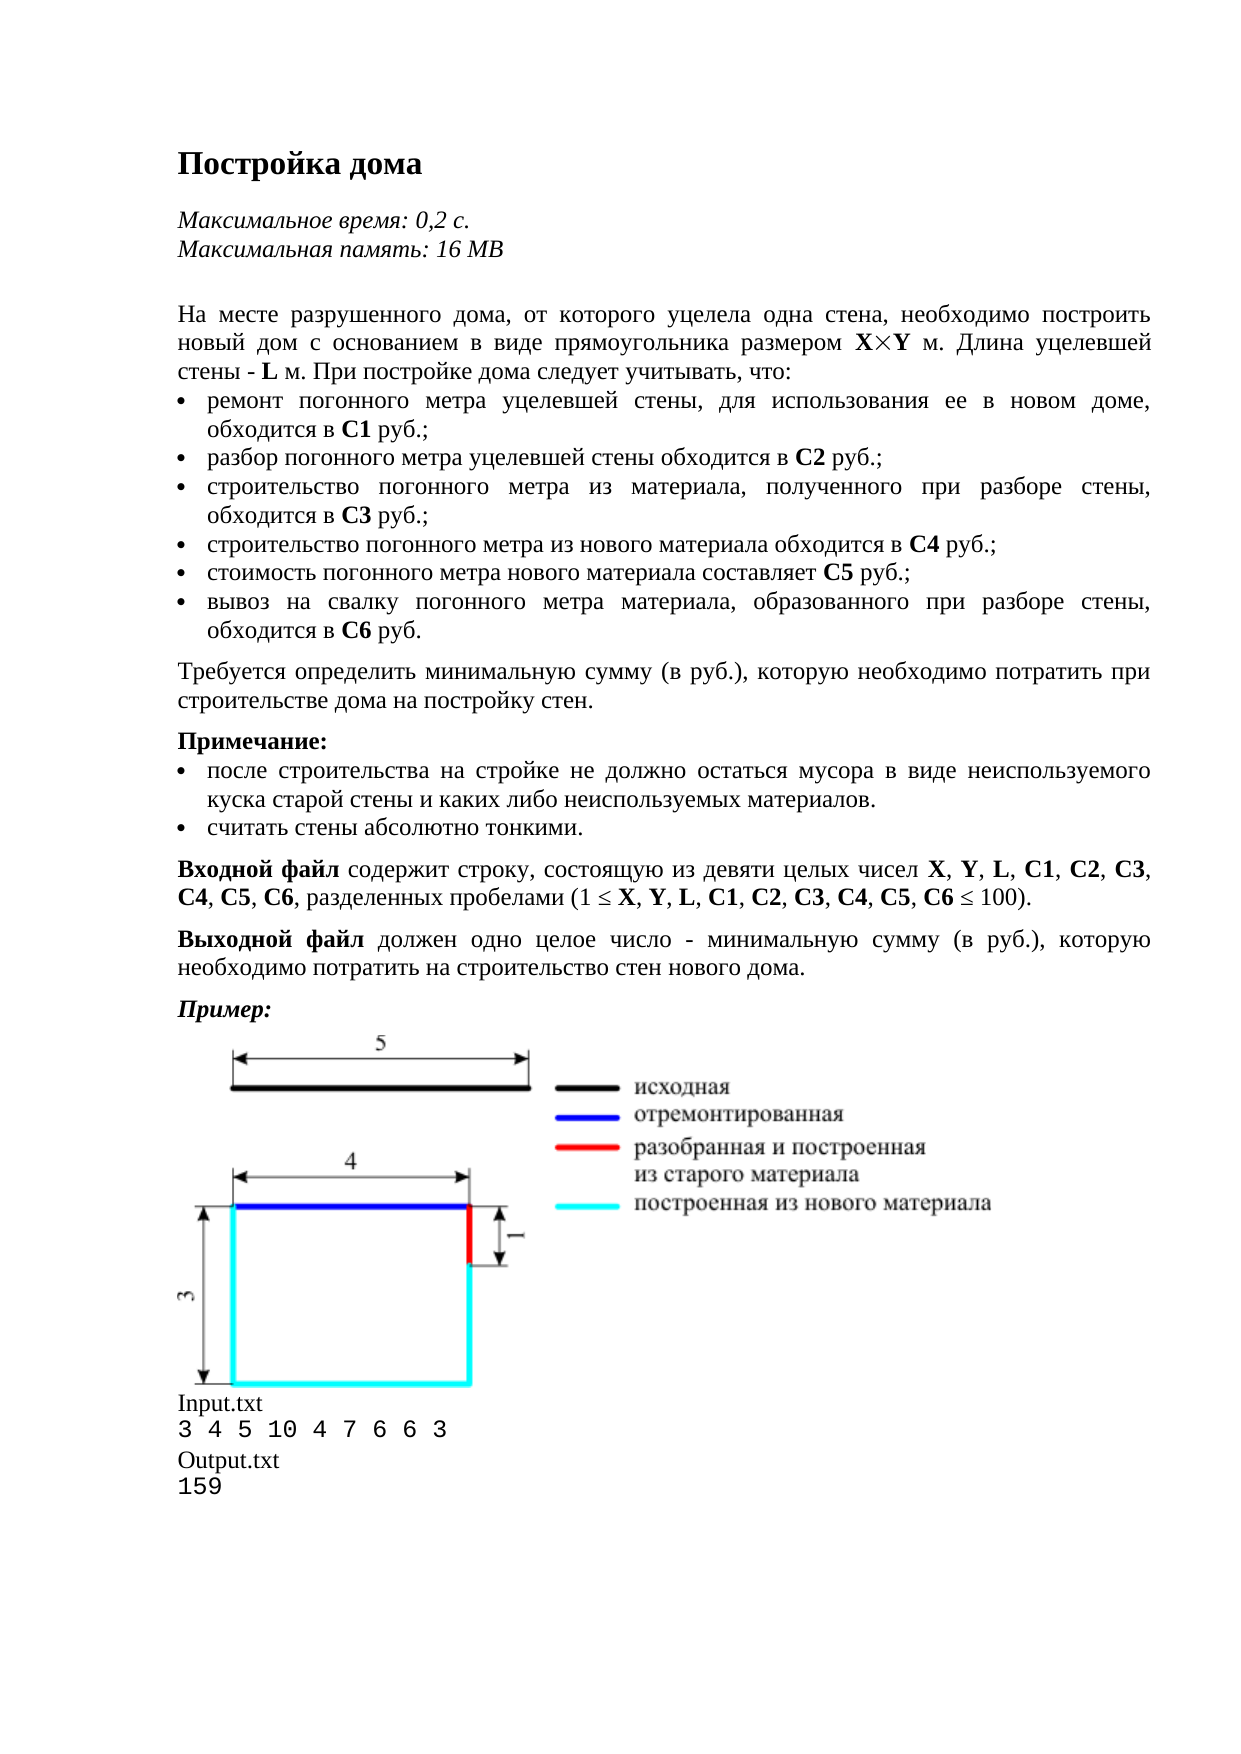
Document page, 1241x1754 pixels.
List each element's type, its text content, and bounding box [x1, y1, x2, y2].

text На месте разрушенного дома, от которого уцелела одна стена, необходимо построить новый дом с основанием в виде прямоугольника размером XY м. Длина уцелевшей стены - L м. При постройке дома следует учитывать, что: [177, 299, 1152, 385]
text  ремонт погонного метра уцелевшей стены, для использования ее в новом доме, обходится в C1 руб.; [177, 385, 1152, 442]
text  стоимость погонного метра нового материала составляет С5 руб.; [177, 557, 1152, 586]
text Постройка дома [177, 143, 1152, 181]
text Максимальная память: 16 MB [177, 234, 1152, 263]
text 159 [177, 1474, 1152, 1502]
text Входной файл содержит строку, состоящую из девяти целых чисел X, Y, L, С1, C2, С3, С4, С5, С6, разделенных пробелами (1 ≤ X, Y, L, С1, С2, С3, С4, С5, С6 ≤ 100). [177, 854, 1152, 911]
text Максимальное время: 0,2 с. [177, 205, 1152, 234]
picture [177, 1035, 992, 1388]
text 3 4 5 10 4 7 6 6 3 [177, 1417, 1152, 1445]
text Выходной файл должен одно целое число - минимальную сумму (в руб.), которую необходимо потратить на строительство стен нового дома. [177, 924, 1152, 981]
text Input.txt [177, 1388, 1152, 1417]
text Output.txt [177, 1445, 1152, 1474]
text  разбор погонного метра уцелевшей стены обходится в С2 руб.; [177, 442, 1152, 471]
text Требуется определить минимальную сумму (в руб.), которую необходимо потратить при строительстве дома на постройку стен. [177, 656, 1152, 714]
text  строительство погонного метра из материала, полученного при разборе стены, обходится в С3 руб.; [177, 471, 1152, 529]
text  считать стены абсолютно тонкими. [177, 812, 1152, 841]
text Примечание: [177, 726, 1152, 755]
text  после строительства на стройке не должно остаться мусора в виде неиспользуемого куска старой стены и каких либо неиспользуемых материалов. [177, 755, 1152, 812]
text Пример: [177, 994, 1152, 1022]
text  строительство погонного метра из нового материала обходится в С4 руб.; [177, 529, 1152, 557]
text  вывоз на свалку погонного метра материала, образованного при разборе стены, обходится в С6 руб. [177, 586, 1152, 644]
